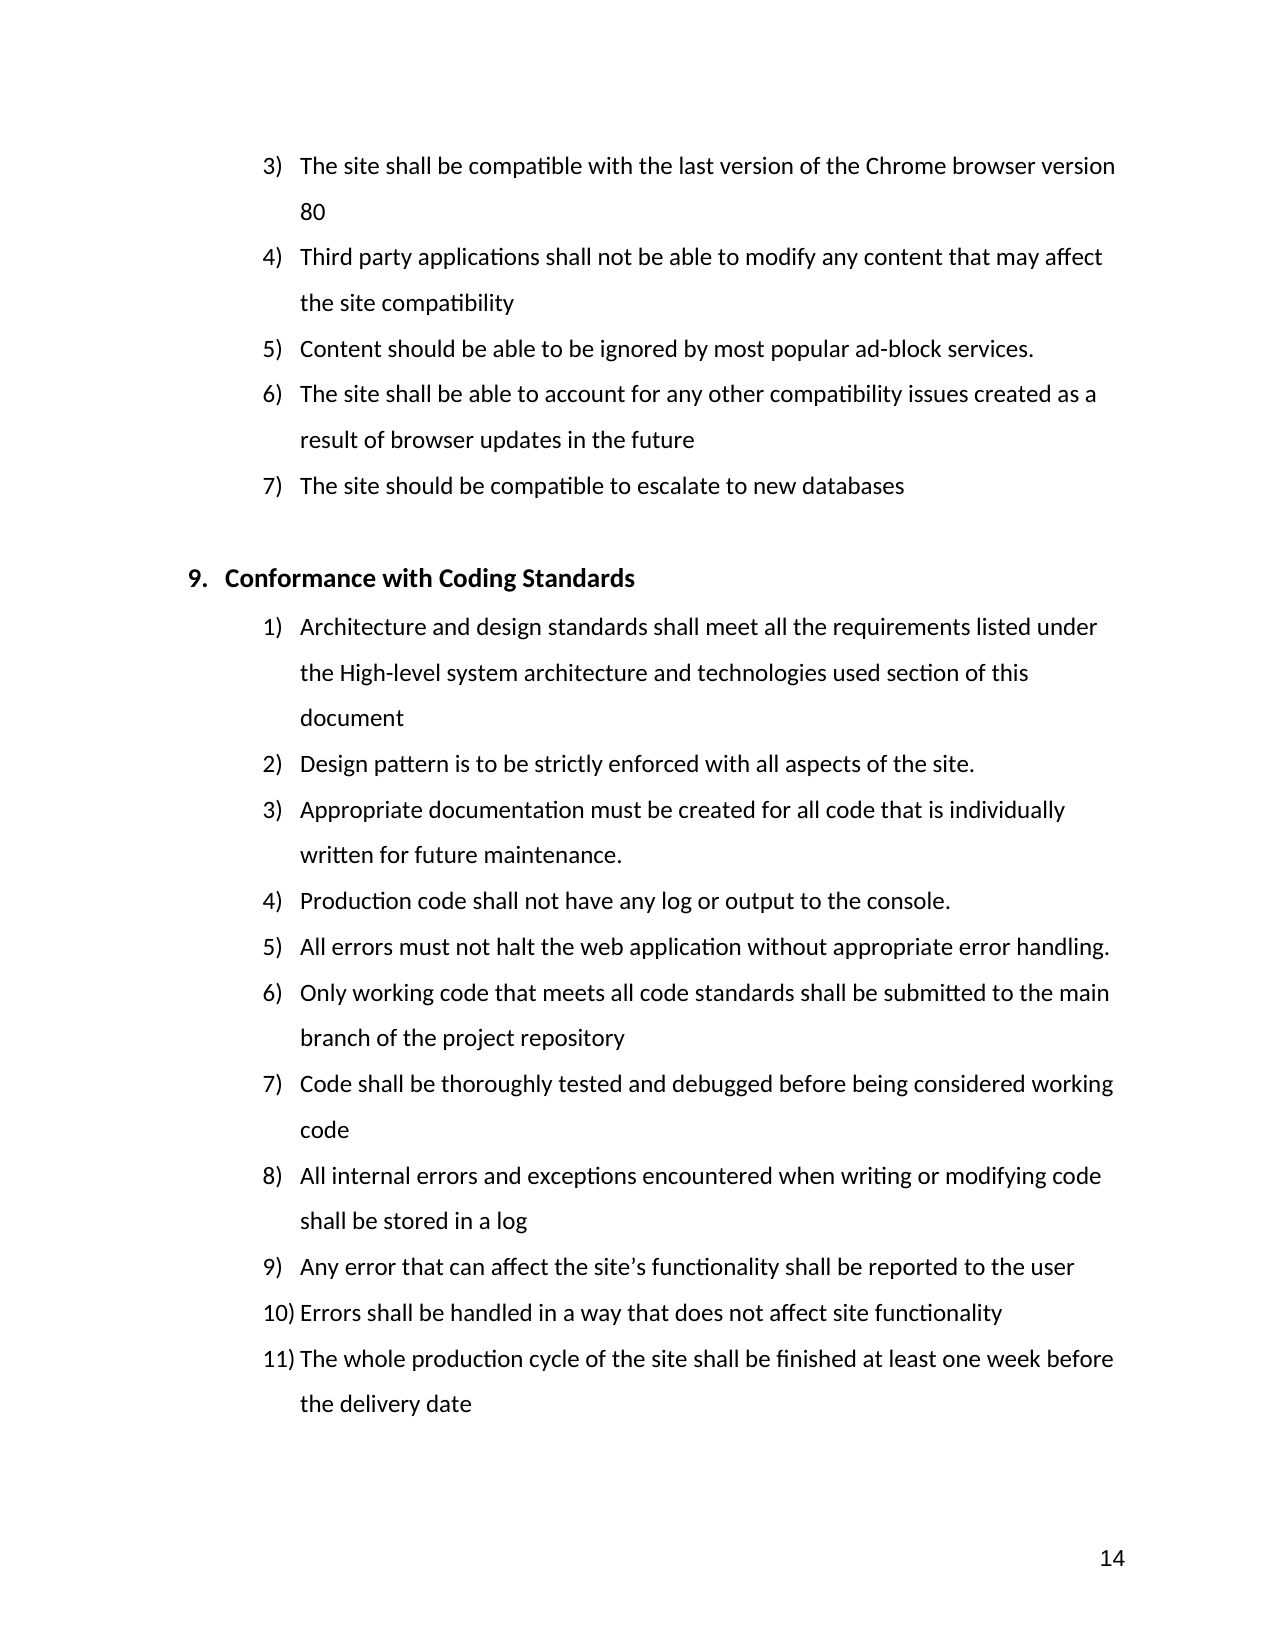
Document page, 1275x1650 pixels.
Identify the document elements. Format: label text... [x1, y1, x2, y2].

list All errors must not halt the web application without appropriate error handling. [262, 931, 1125, 962]
list Architecture and design standards shall meet all the requirements listed under the High-level system architecture and technologies used section of this document [262, 611, 1125, 733]
list Design pattern is to be strictly enforced with all aspects of the site. [262, 748, 1125, 779]
list Production code shall not have any log or output to the console. [262, 885, 1125, 916]
list Only working code that meets all code standards shall be submitted to the main branch of the project repository [262, 977, 1125, 1053]
list Errors shall be handled in a way that does not affect site functionality [262, 1297, 1125, 1327]
list Appropriate documentation must be created for all code that is individually written for future maintenance. [262, 794, 1125, 870]
list The site should be compatible to escalate to new databases [262, 470, 1125, 501]
list Third party applications shall not be able to modify any content that may affect the site compatibility [262, 241, 1125, 318]
list All internal errors and exceptions encountered when writing or modifying code shall be stored in a log [262, 1160, 1125, 1236]
list The site shall be compatible with the last version of the Chrome browser version 80 [262, 150, 1125, 226]
list The site shall be able to account for any other compatibility issues created as a result of browser updates in the future [262, 379, 1125, 455]
list The whole production cycle of the site shall be finished at least one week before the delivery date [262, 1343, 1125, 1419]
list Code shall be thoroughly tested and debugged before being considered working code [262, 1068, 1125, 1144]
list Content should be able to be ignored by most popular ad-block services. [262, 333, 1125, 363]
list Conformance with Coding Standards [187, 562, 1125, 594]
list Any error that can affect the site’s functionality shall be reported to the user [262, 1251, 1125, 1282]
